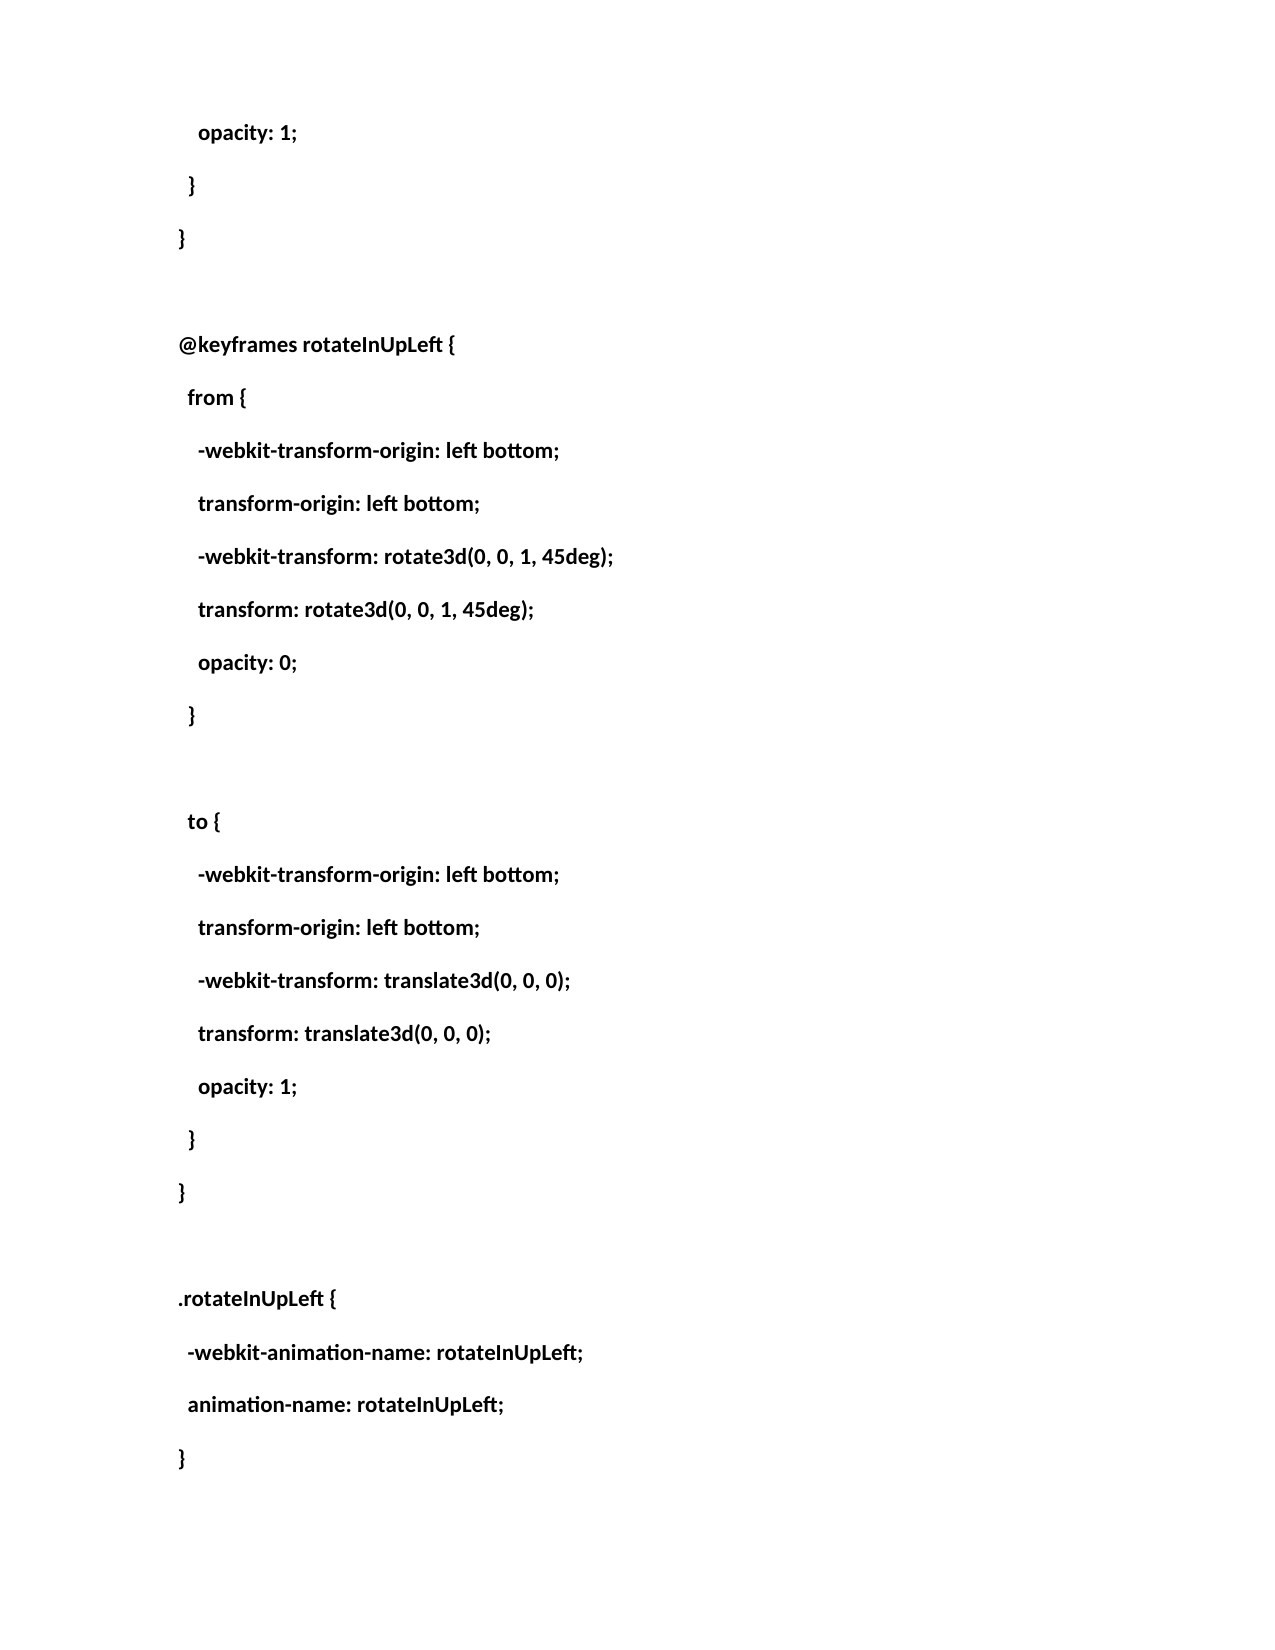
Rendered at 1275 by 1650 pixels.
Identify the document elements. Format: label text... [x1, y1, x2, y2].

text .rotateInUpLeft { [177, 1284, 1186, 1313]
text opacity: 1; [177, 118, 1186, 146]
text animation-name: rotateInUpLeft; [177, 1391, 1186, 1419]
text } [177, 1178, 1186, 1207]
text opacity: 0; [177, 648, 1186, 676]
text from { [177, 383, 1186, 411]
text opacity: 1; [177, 1072, 1186, 1101]
text } [177, 1126, 1186, 1153]
text to { [177, 807, 1186, 835]
text -webkit-transform: translate3d(0, 0, 0); [177, 966, 1186, 994]
text } [177, 171, 1186, 199]
text } [177, 224, 1186, 252]
text transform-origin: left bottom; [177, 913, 1186, 941]
text transform: translate3d(0, 0, 0); [177, 1019, 1186, 1047]
text -webkit-animation-name: rotateInUpLeft; [177, 1338, 1186, 1366]
text } [177, 1444, 1186, 1472]
text -webkit-transform-origin: left bottom; [177, 860, 1186, 888]
text } [177, 701, 1186, 729]
text @keyframes rotateInUpLeft { [177, 330, 1186, 358]
text -webkit-transform-origin: left bottom; [177, 436, 1186, 464]
text -webkit-transform: rotate3d(0, 0, 1, 45deg); [177, 542, 1186, 570]
text transform-origin: left bottom; [177, 489, 1186, 517]
text transform: rotate3d(0, 0, 1, 45deg); [177, 595, 1186, 623]
